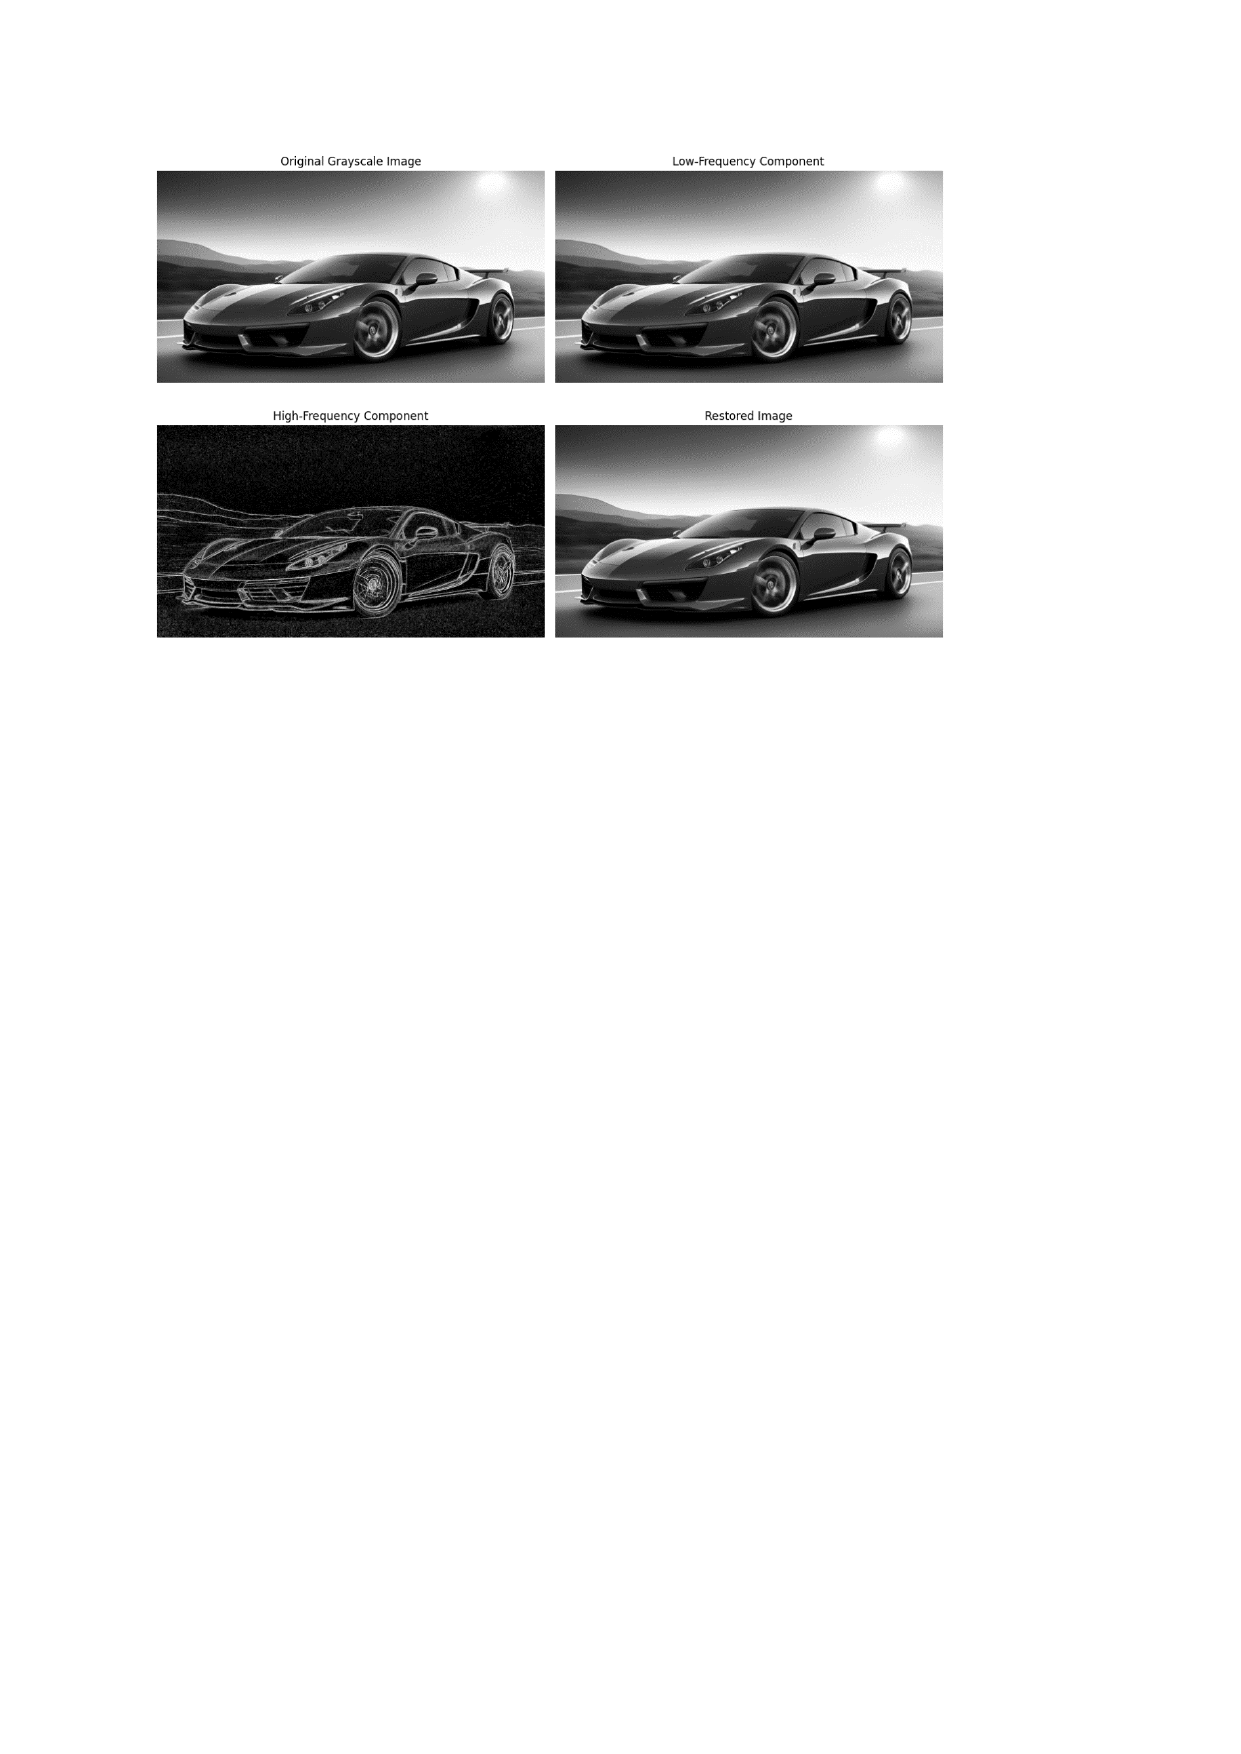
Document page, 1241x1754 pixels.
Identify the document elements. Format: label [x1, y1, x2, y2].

picture [150, 150, 948, 644]
